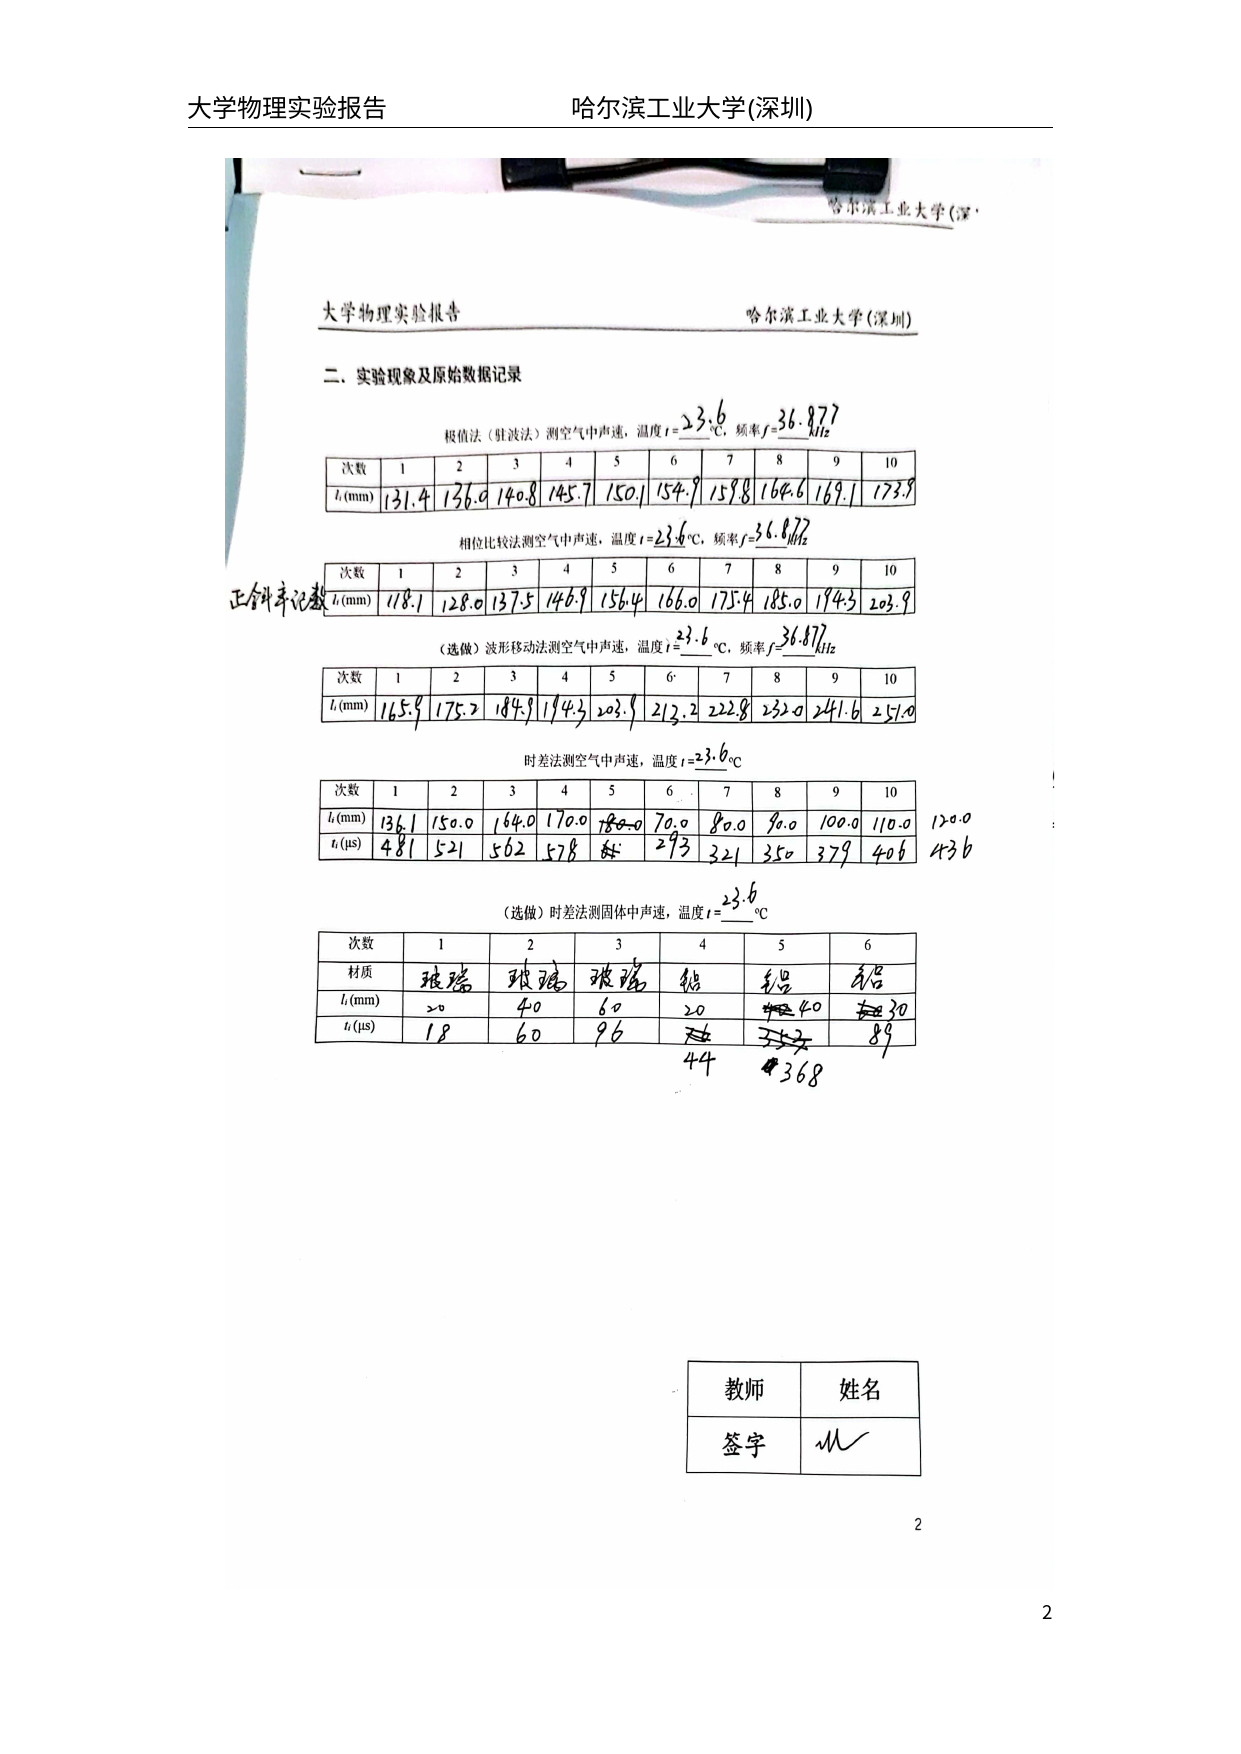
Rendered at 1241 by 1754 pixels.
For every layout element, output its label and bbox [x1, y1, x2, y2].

picture [225, 158, 1055, 1589]
